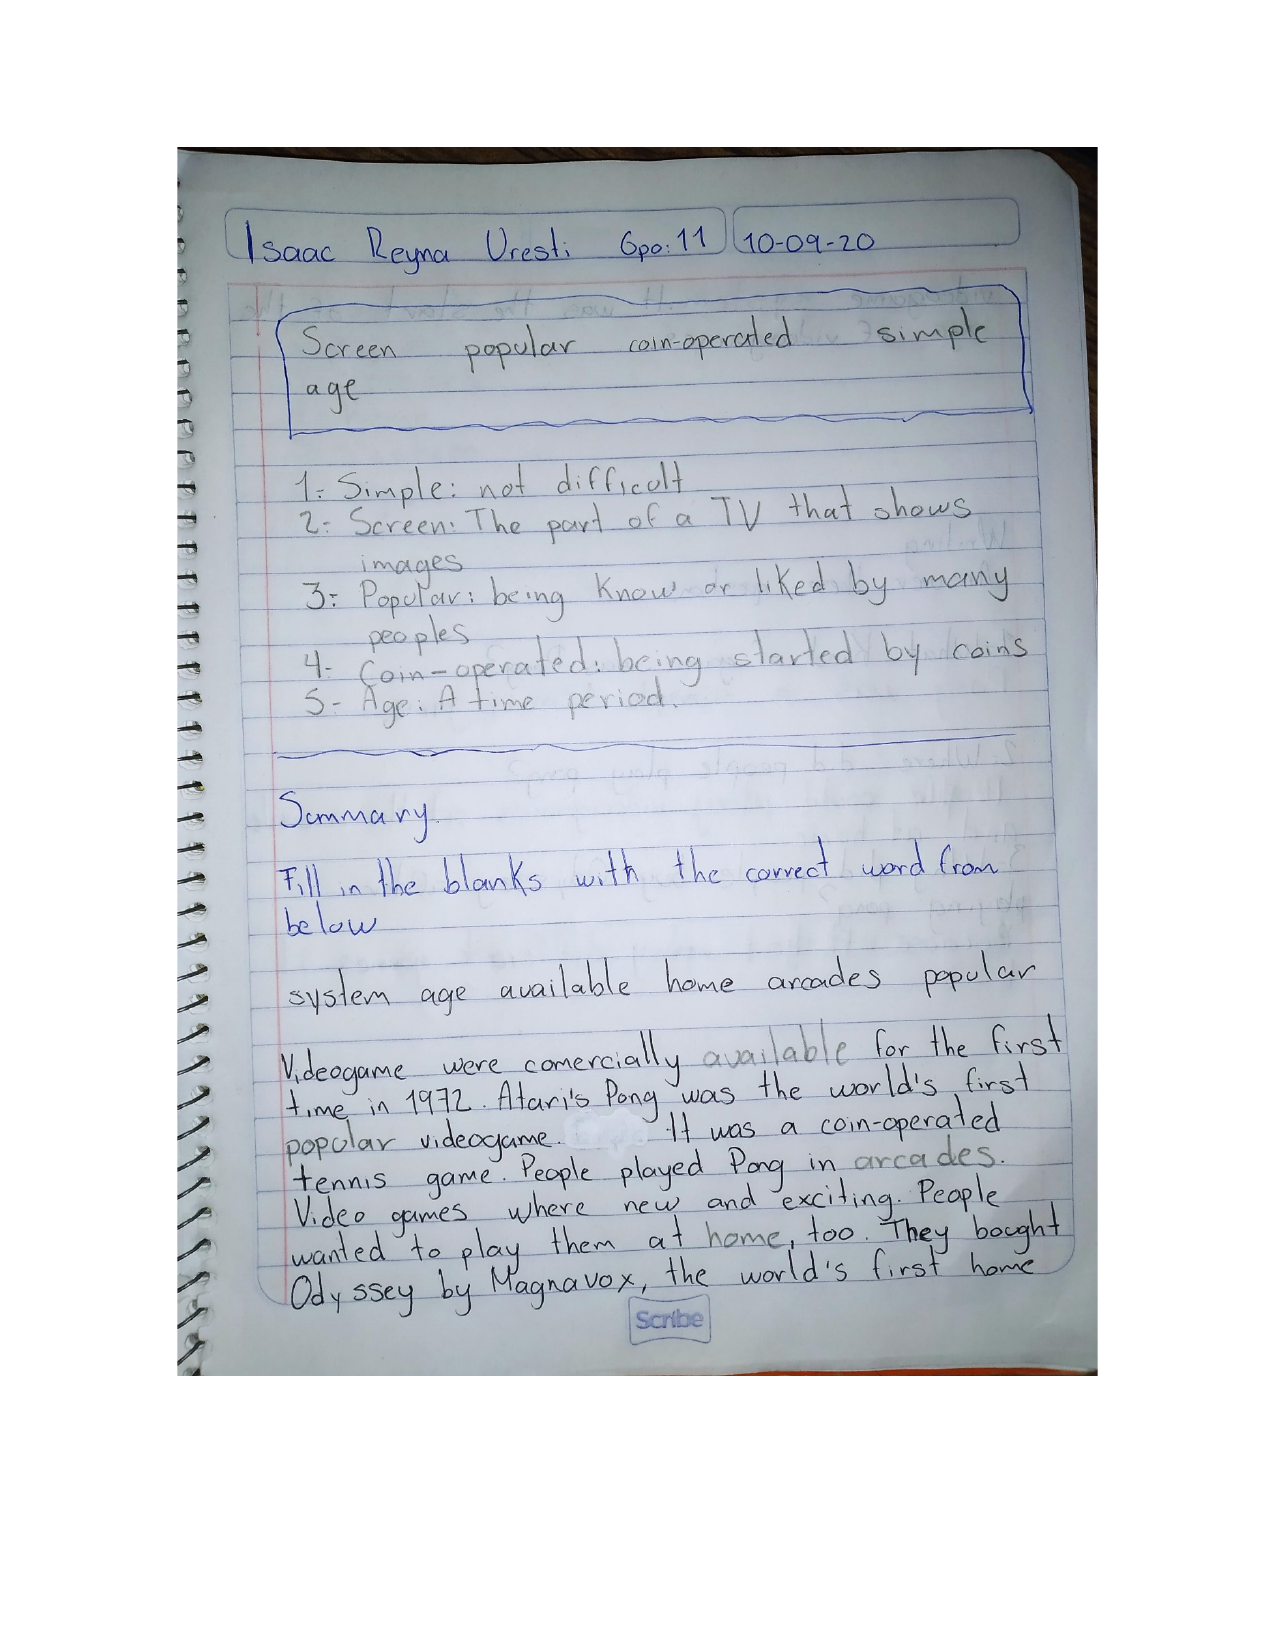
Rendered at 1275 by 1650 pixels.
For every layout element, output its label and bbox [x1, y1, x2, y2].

picture [177, 147, 1098, 1376]
